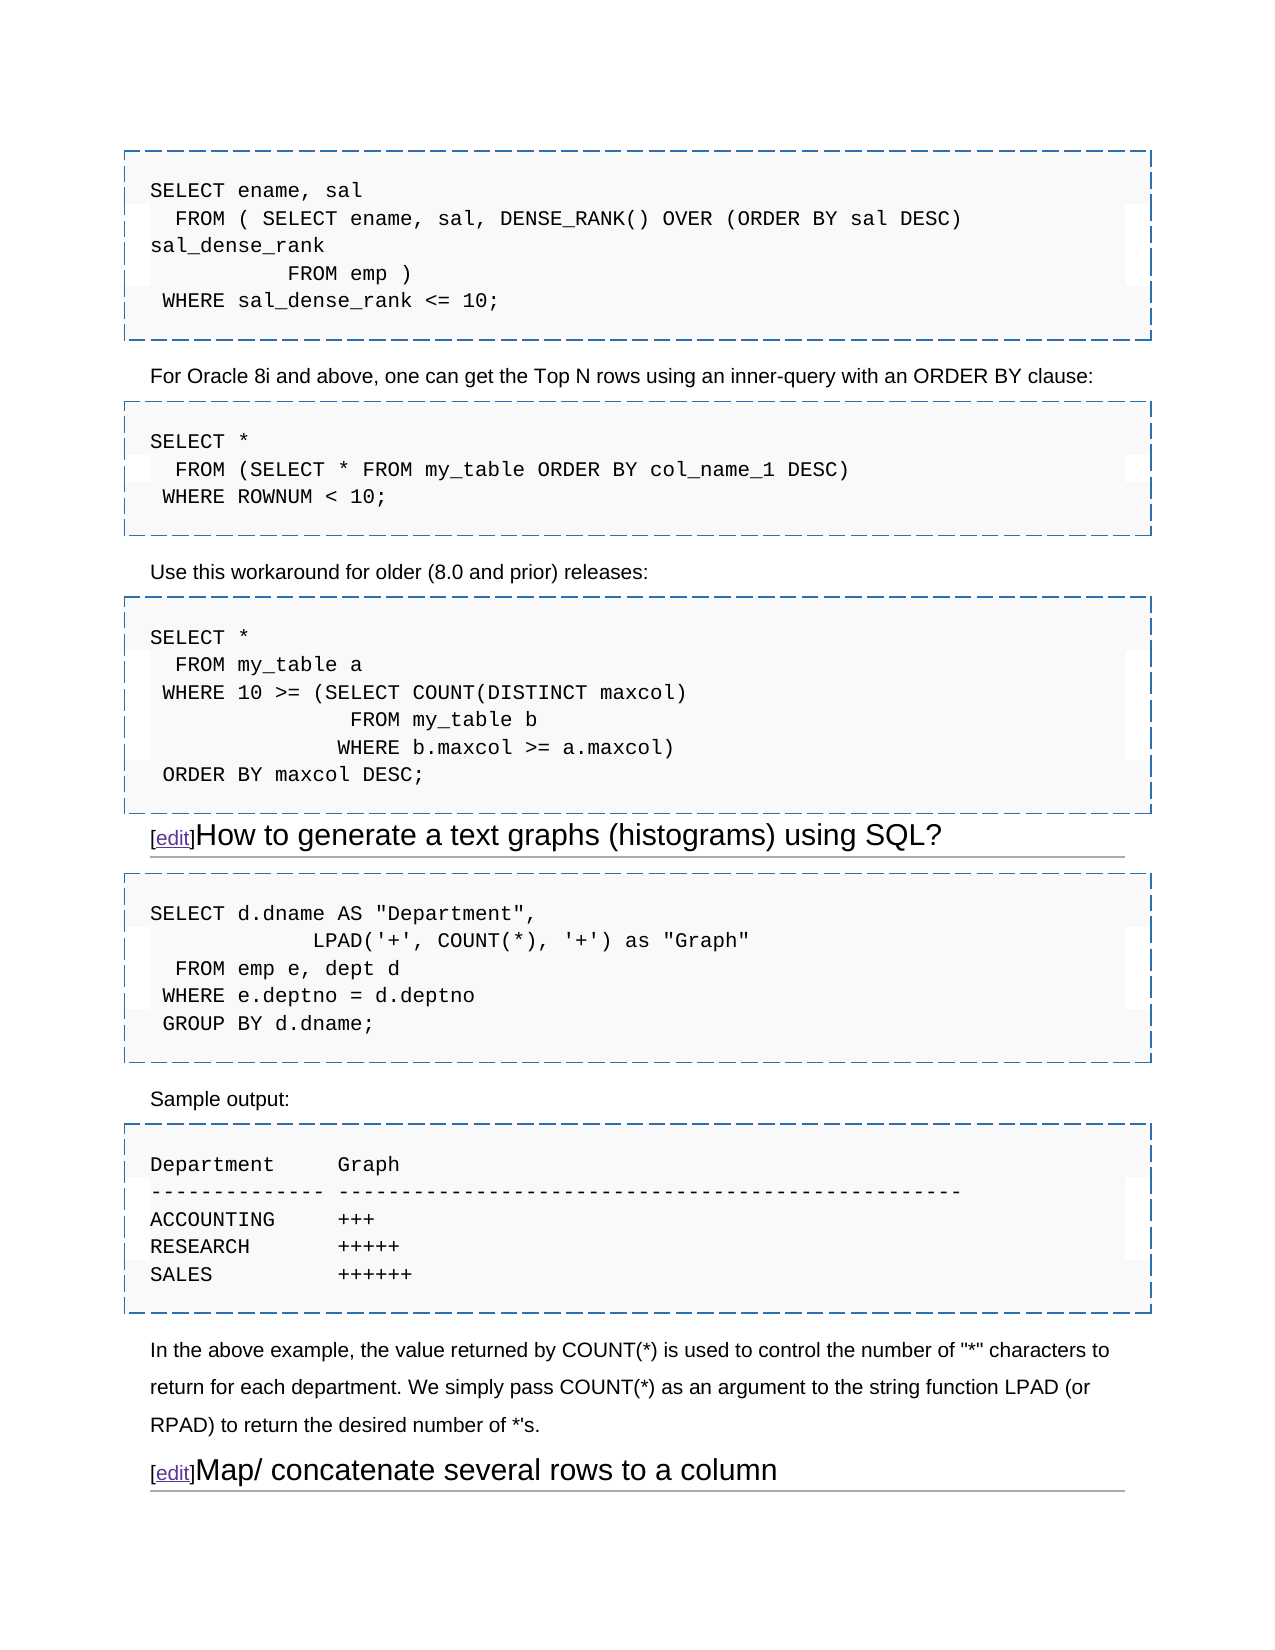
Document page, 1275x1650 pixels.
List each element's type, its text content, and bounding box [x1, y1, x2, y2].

text Sample output: [150, 1073, 1125, 1111]
text Use this workaround for older (8.0 and prior) releases: [150, 546, 1125, 584]
text WHERE ROWNUM < 10; [123, 456, 1152, 536]
text In the above example, the value returned by COUNT(*) is used to control the number of "*" characters to return for each department. We simply pass COUNT(*) as an argument to the string function LPAD (or RPAD) to return the desired number of *'s. [150, 1324, 1125, 1436]
text FROM ( SELECT ename, sal, DENSE_RANK() OVER (ORDER BY sal DESC) sal_dense_rank [150, 204, 1125, 259]
text WHERE sal_dense_rank <= 10; [123, 260, 1152, 341]
text FROM emp e, dept d [150, 954, 1125, 982]
text For Oracle 8i and above, one can get the Top N rows using an inner-query with an ORDER BY clause: [150, 351, 1125, 388]
text SELECT d.dname AS "Department", [123, 873, 1152, 927]
text FROM my_table b [150, 705, 1125, 733]
text Department Graph [123, 1123, 1152, 1177]
text SALES ++++++ [123, 1233, 1152, 1314]
text GROUP BY d.dname; [123, 983, 1152, 1063]
text LPAD('+', COUNT(*), '+') as "Graph" [150, 927, 1125, 954]
text [edit]Map/ concatenate several rows to a column [150, 1449, 1125, 1490]
text -------------- -------------------------------------------------- [150, 1177, 1125, 1205]
text SELECT ename, sal [123, 150, 1152, 204]
text [edit]How to generate a text graphs (histograms) using SQL? [150, 814, 1125, 856]
text ORDER BY maxcol DESC; [123, 734, 1152, 814]
text FROM my_table a [150, 650, 1125, 678]
text ACCOUNTING +++ [150, 1205, 1125, 1232]
text SELECT * [123, 596, 1152, 650]
text WHERE 10 >= (SELECT COUNT(DISTINCT maxcol) [150, 678, 1125, 705]
text SELECT * [123, 401, 1152, 455]
